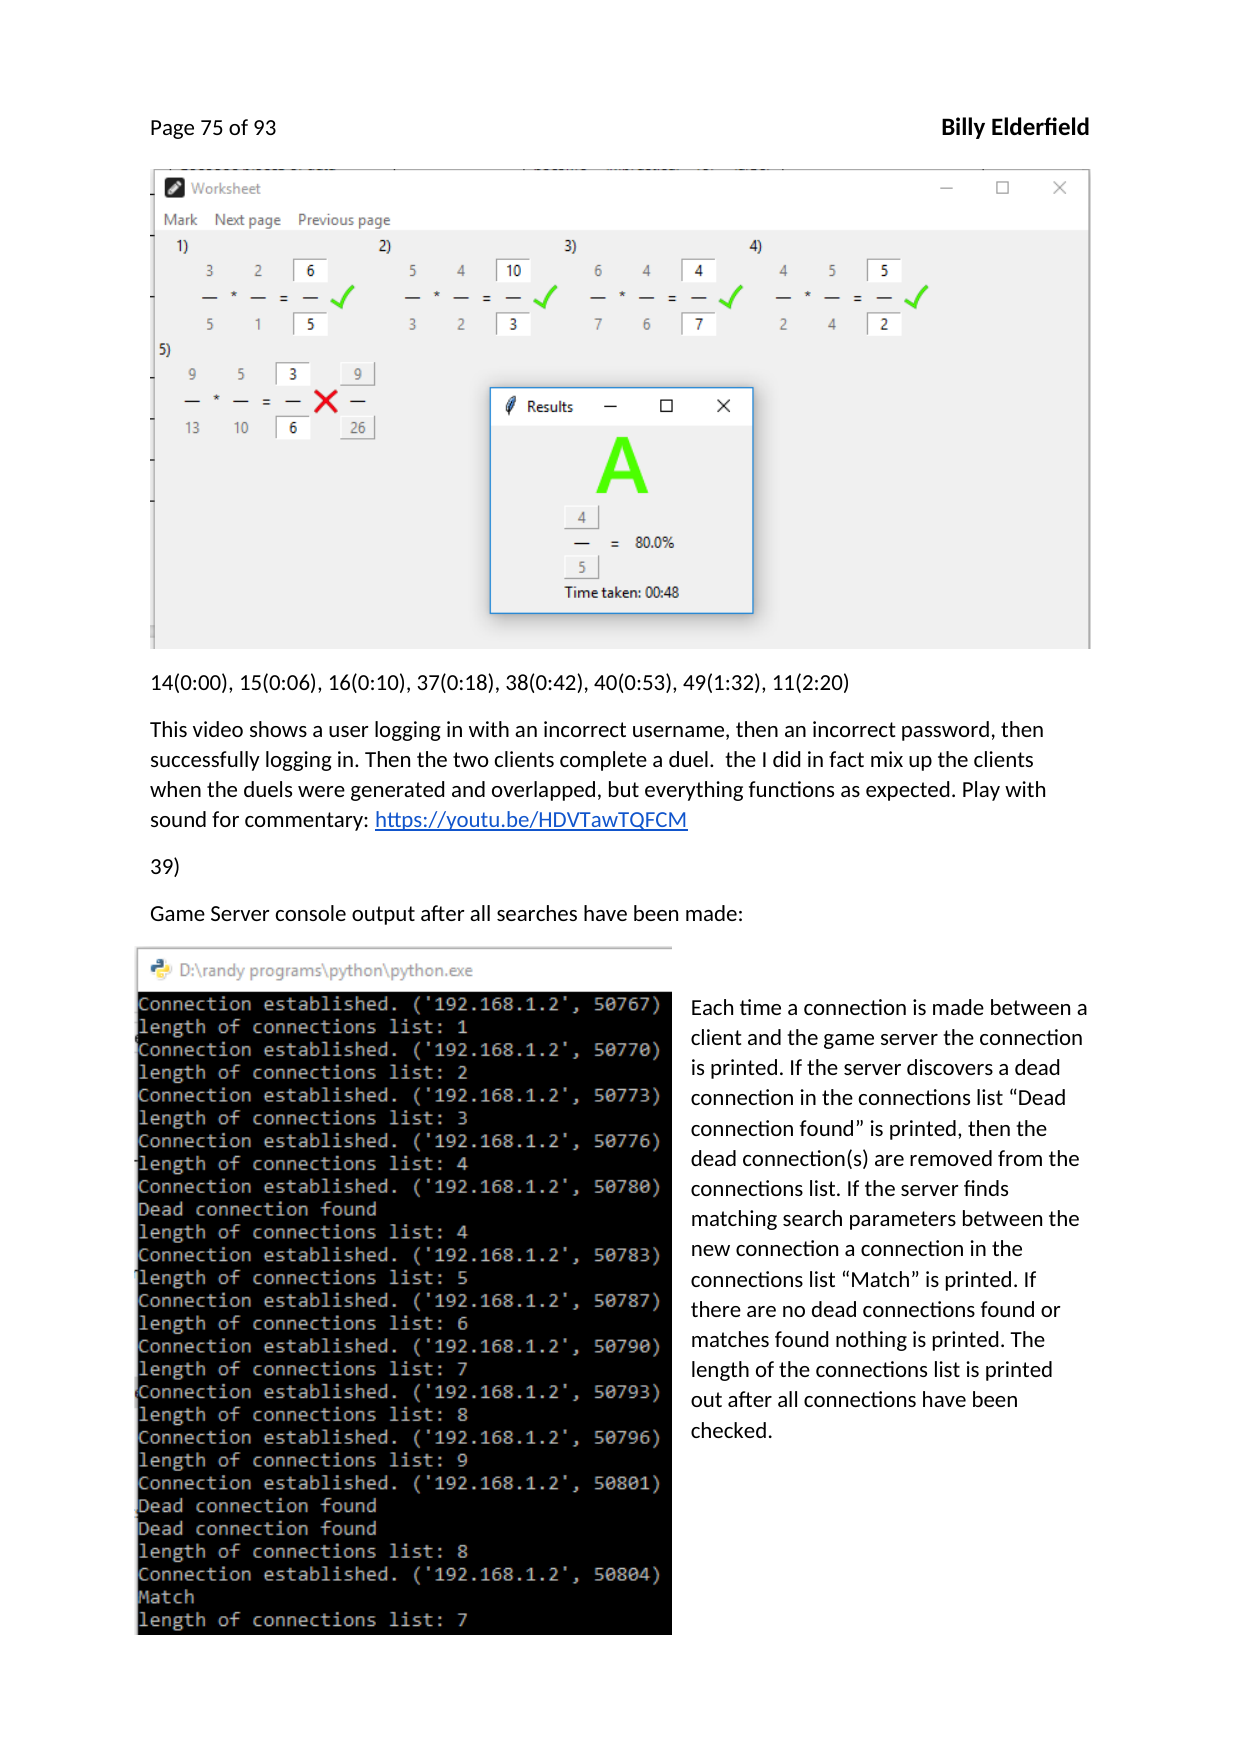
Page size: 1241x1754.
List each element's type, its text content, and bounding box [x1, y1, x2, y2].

text 14(0:00), 15(0:06), 16(0:10), 37(0:18), 38(0:42), 40(0:53), 49(1:32), 11(2:20) [150, 668, 1090, 696]
text Each time a connection is made between a client and the game server the connection is printed. If the server discovers a dead connection in the connections list “Dead connection found” is printed, then the dead connection(s) are removed from the connections list. If the server finds matching search parameters between the new connection a connection in the connections list “Match” is printed. If there are no dead connections found or matches found nothing is printed. The length of the connections list is printed out after all connections have been checked. [672, 993, 1090, 1444]
text Game Server console output after all searches have been made: [150, 899, 1090, 927]
picture [134, 946, 672, 1635]
text This video shows a user logging in with an incorrect username, then an incorrect password, then successfully logging in. Then the two clients complete a duel. the I did in fact mix up the clients when the duels were generated and overlapped, but everything functions as expected. Play with sound for commentary: https://youtu.be/HDVTawTQFCM [150, 715, 1090, 833]
picture [150, 169, 1091, 649]
text 39) [150, 852, 1090, 880]
